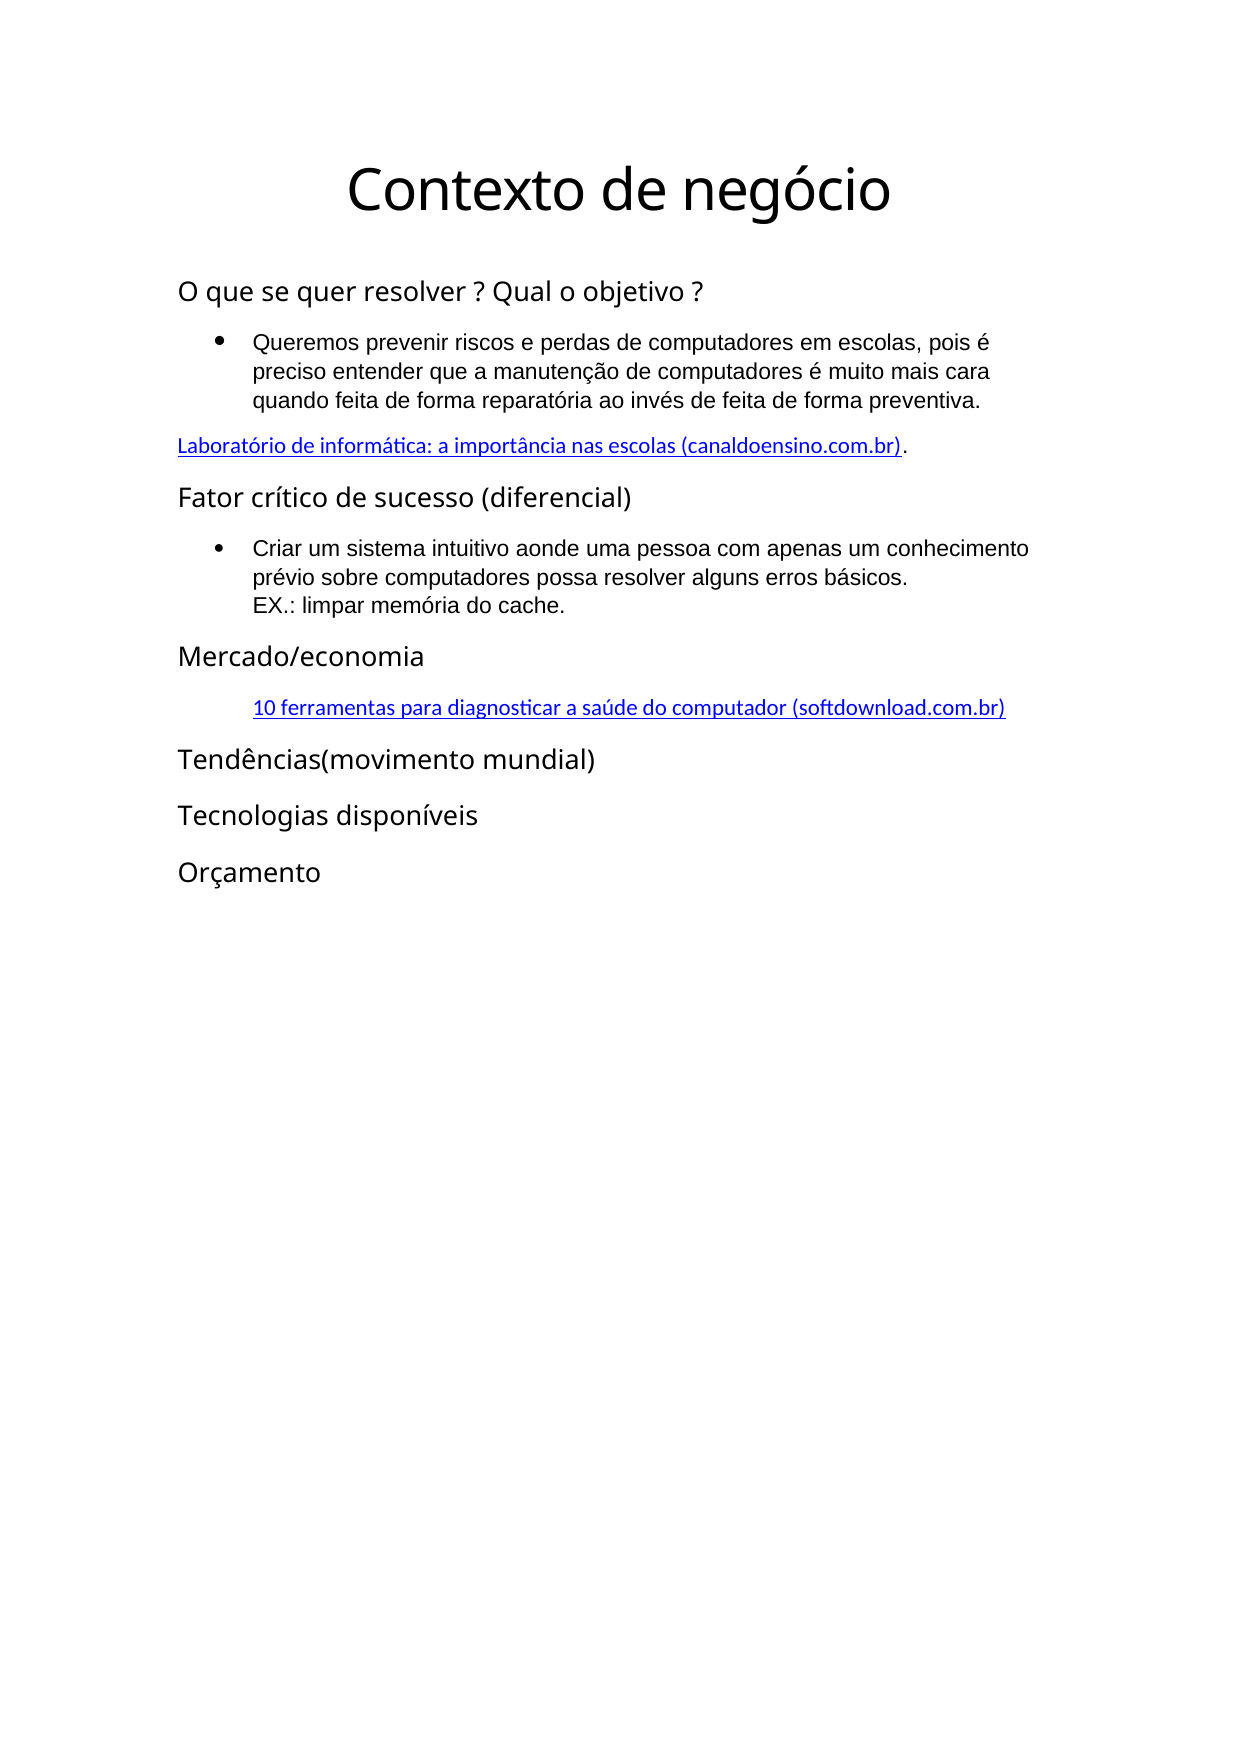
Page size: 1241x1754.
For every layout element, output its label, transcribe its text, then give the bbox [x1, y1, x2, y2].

title Contexto de negócio [177, 148, 1063, 227]
text Tendências(movimento mundial) [177, 740, 1063, 777]
list Queremos prevenir riscos e perdas de computadores em escolas, pois é preciso entender que a manutenção de computadores é muito mais cara quando feita de forma reparatória ao invés de feita de forma preventiva. [215, 329, 1063, 413]
text Fator crítico de sucesso (diferencial) [177, 478, 1063, 515]
list 10 ferramentas para diagnosticar a saúde do computador (softdownload.com.br) [252, 693, 1063, 721]
list EX.: limpar memória do cache. [252, 592, 1063, 618]
text Orçamento [177, 853, 1063, 890]
text Laboratório de informática: a importância nas escolas (canaldoensino.com.br). [177, 432, 1063, 460]
text Mercado/economia [177, 637, 1063, 674]
list Criar um sistema intuitivo aonde uma pessoa com apenas um conhecimento prévio sobre computadores possa resolver alguns erros básicos. [215, 535, 1063, 590]
text Tecnologias disponíveis [177, 797, 1063, 834]
text O que se quer resolver ? Qual o objetivo ? [177, 272, 1063, 309]
